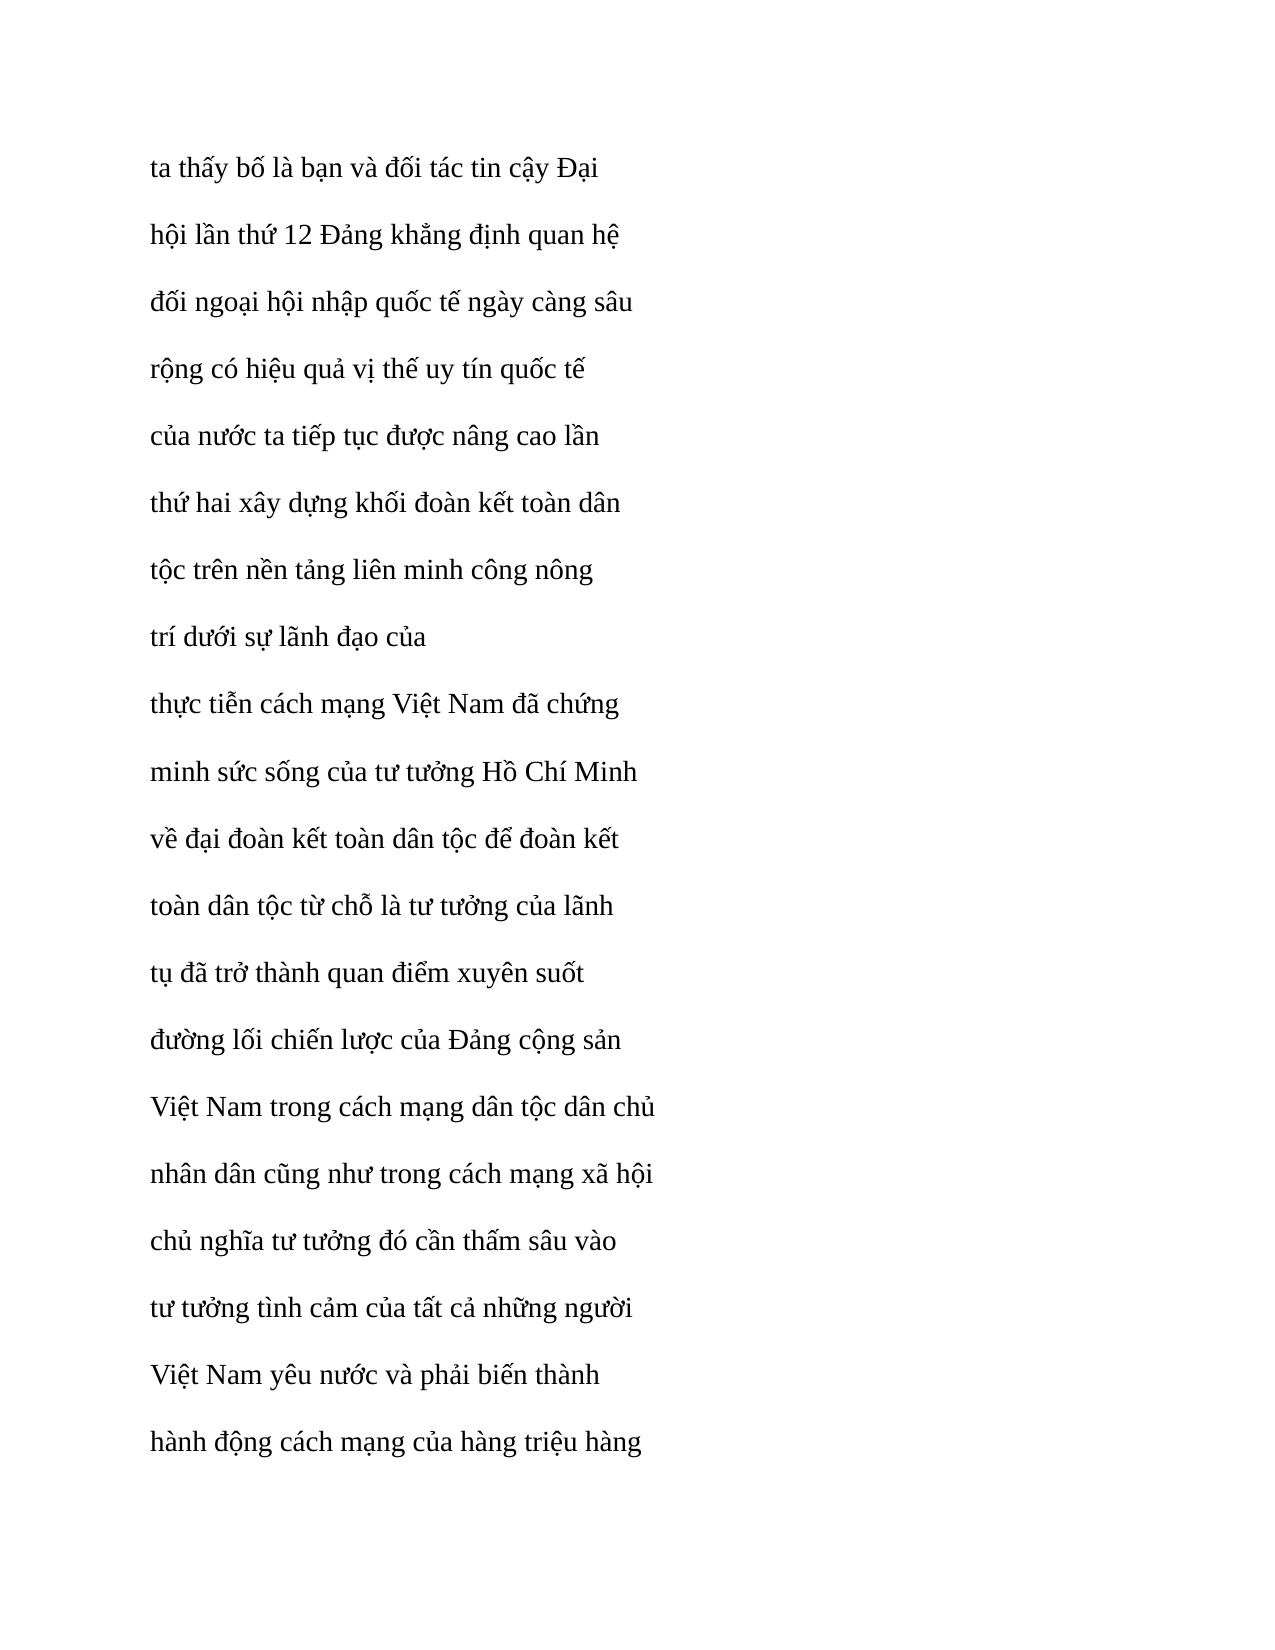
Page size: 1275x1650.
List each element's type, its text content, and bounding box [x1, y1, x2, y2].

text ta thấy bố là bạn và đối tác tin cậy Đại [150, 150, 1125, 183]
text hội lần thứ 12 Đảng khẳng định quan hệ [150, 217, 1125, 251]
text về đại đoàn kết toàn dân tộc để đoàn kết [150, 821, 1125, 854]
text đường lối chiến lược của Đảng cộng sản [150, 1022, 1125, 1056]
text tụ đã trở thành quan điểm xuyên suốt [150, 955, 1125, 988]
text của nước ta tiếp tục được nâng cao lần [150, 418, 1125, 452]
text thực tiễn cách mạng Việt Nam đã chứng [150, 687, 1125, 720]
text hành động cách mạng của hàng triệu hàng [150, 1424, 1125, 1458]
text tư tưởng tình cảm của tất cả những người [150, 1290, 1125, 1324]
text đối ngoại hội nhập quốc tế ngày càng sâu [150, 284, 1125, 318]
text minh sức sống của tư tưởng Hồ Chí Minh [150, 754, 1125, 787]
text chủ nghĩa tư tưởng đó cần thấm sâu vào [150, 1223, 1125, 1257]
text tộc trên nền tảng liên minh công nông [150, 552, 1125, 586]
text Việt Nam trong cách mạng dân tộc dân chủ [150, 1089, 1125, 1123]
text nhân dân cũng như trong cách mạng xã hội [150, 1156, 1125, 1190]
text rộng có hiệu quả vị thế uy tín quốc tế [150, 351, 1125, 385]
text thứ hai xây dựng khối đoàn kết toàn dân [150, 485, 1125, 519]
text trí dưới sự lãnh đạo của [150, 619, 1125, 653]
text Việt Nam yêu nước và phải biến thành [150, 1357, 1125, 1391]
text toàn dân tộc từ chỗ là tư tưởng của lãnh [150, 888, 1125, 921]
